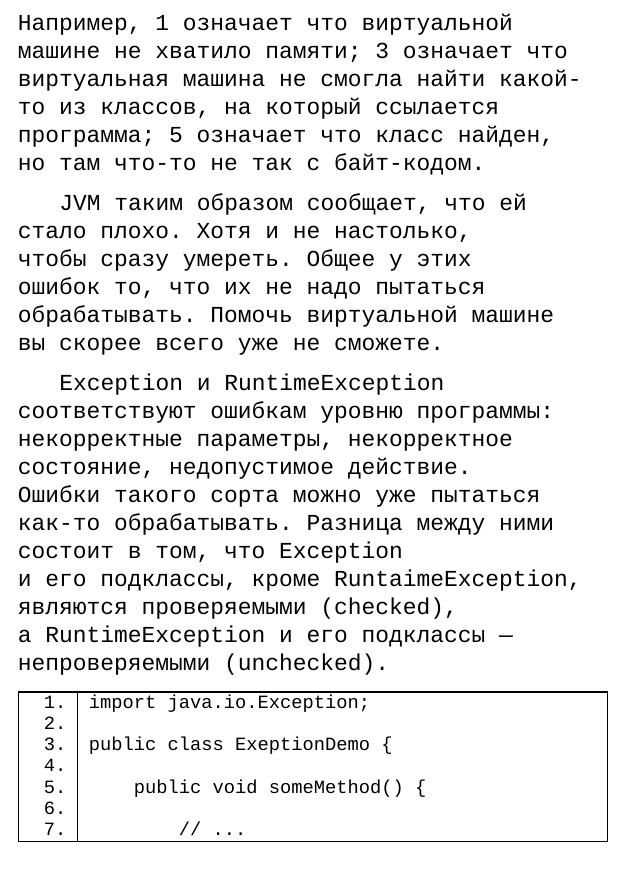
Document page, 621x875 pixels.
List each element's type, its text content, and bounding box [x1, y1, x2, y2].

text Exception и RuntimeException соответствуют ошибкам уровню программы: некорректные параметры, некорректное состояние, недопустимое действие. Ошибки такого сорта можно уже пытаться как-то обрабатывать. Разница между ними состоит в том, что Exception и его подклассы, кроме RuntaimeException, являются проверяемыми (checked), а RuntimeException и его подклассы — непроверяемыми (unchecked). [18, 372, 608, 677]
text JVM таким образом сообщает, что ей стало плохо. Хотя и не настолько, чтобы сразу умереть. Общее у этих ошибок то, что их не надо пытаться обрабатывать. Помочь виртуальной машине вы скорее всего уже не сможете. [18, 192, 608, 357]
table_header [78, 693, 607, 841]
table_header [19, 693, 77, 841]
text Например, 1 означает что виртуальной машине не хватило памяти; 3 означает что виртуальная машина не смогла найти какой-то из классов, на который ссылается программа; 5 означает что класс найден, но там что-то не так с байт-кодом. [18, 12, 608, 177]
